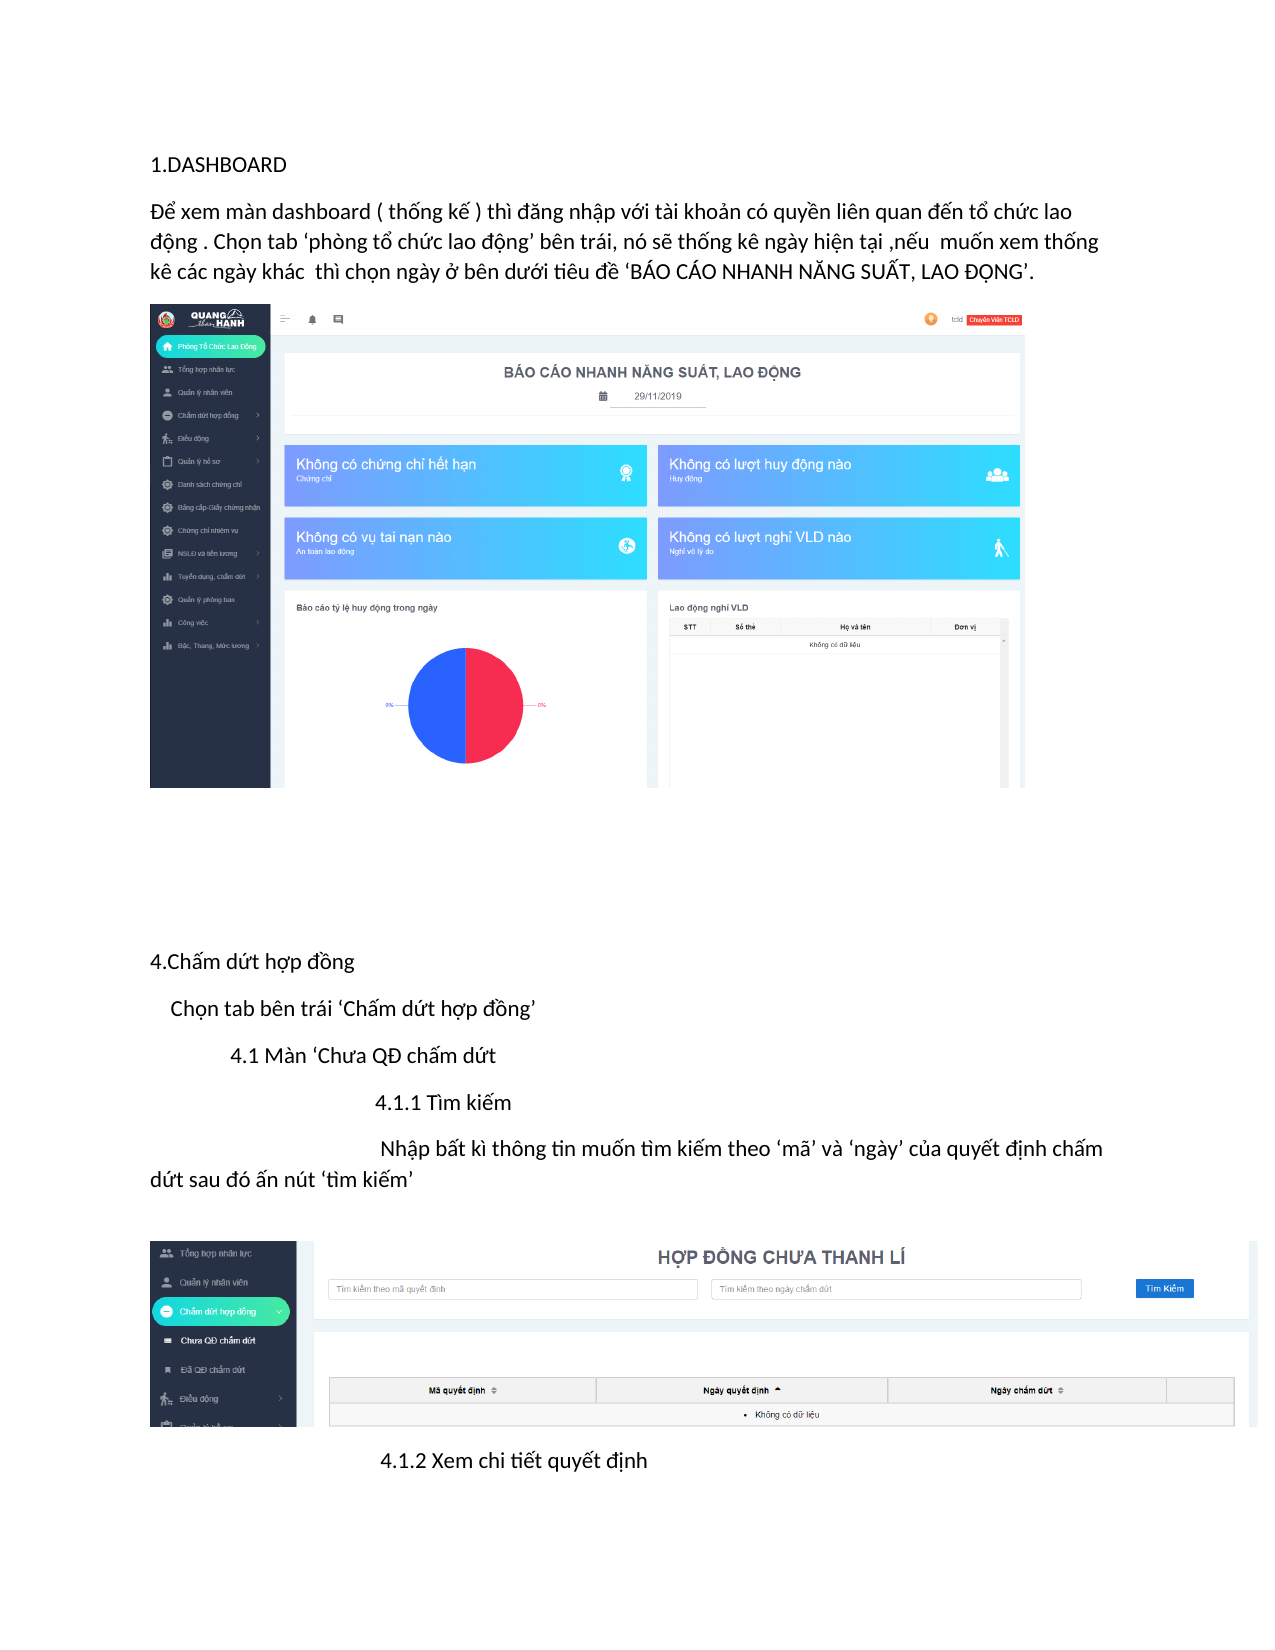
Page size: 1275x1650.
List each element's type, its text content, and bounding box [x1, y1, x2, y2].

picture [150, 1241, 1258, 1427]
picture [150, 304, 1025, 788]
text 1.DASHBOARD [150, 150, 1125, 178]
text Chọn tab bên trái ‘Chấm dứt hợp đồng’ [150, 994, 1125, 1022]
text 4.1 Màn ‘Chưa QĐ chấm dứt [150, 1041, 1125, 1069]
text 4.Chấm dứt hợp đồng [150, 947, 1125, 975]
text 4.1.1 Tìm kiếm [150, 1088, 1125, 1116]
text Nhập bất kì thông tin muốn tìm kiếm theo ‘mã’ và ‘ngày’ của quyết định chấm dứt sau đó ấn nút ‘tìm kiếm’ [150, 1134, 1125, 1193]
text Để xem màn dashboard ( thống kế ) thì đăng nhập với tài khoản có quyền liên quan đến tổ chức lao động . Chọn tab ‘phòng tổ chức lao động’ bên trái, nó sẽ thống kê ngày hiện tại ,nếu muốn xem thống kê các ngày khác thì chọn ngày ở bên dưới tiêu đề ‘BÁO CÁO NHANH NĂNG SUẤT, LAO ĐỘNG’. [150, 197, 1125, 285]
text 4.1.2 Xem chi tiết quyết định [150, 1446, 1125, 1474]
